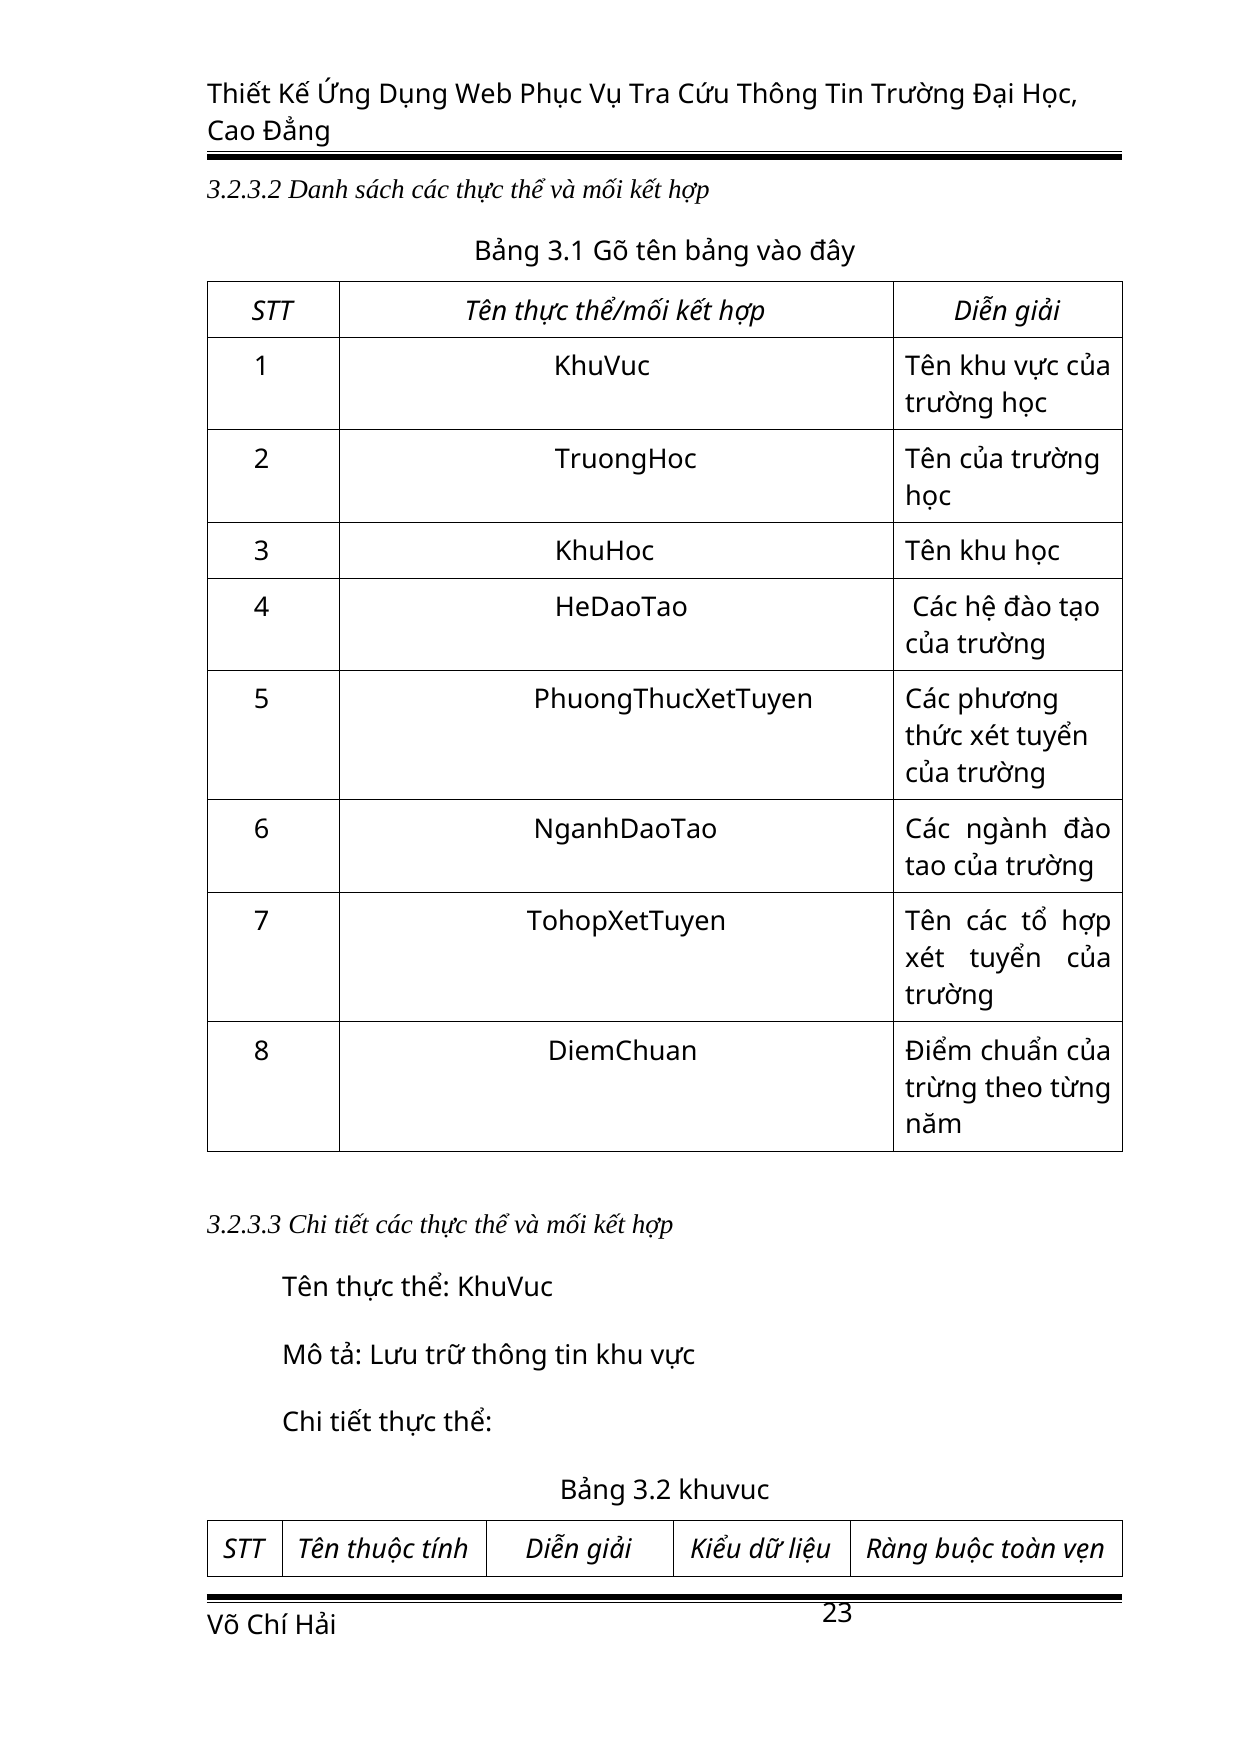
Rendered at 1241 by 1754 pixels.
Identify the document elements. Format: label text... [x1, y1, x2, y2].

table_cell Tên khu vực của trường học [894, 338, 1122, 429]
table_cell DiemChuan [340, 1022, 893, 1151]
table_cell 7 [208, 893, 339, 1021]
table_cell PhuongThucXetTuyen [340, 671, 893, 799]
table_cell KhuVuc [340, 338, 893, 429]
table_cell Các ngành đào tao của trường [894, 800, 1122, 892]
table_header Diễn giải [894, 282, 1122, 337]
table_cell Các phương thức xét tuyển của trường [894, 671, 1122, 799]
table_cell 1 [208, 338, 339, 429]
table_cell TruongHoc [340, 430, 893, 522]
table_cell 4 [208, 579, 339, 670]
table_header STT [208, 1521, 282, 1576]
table_cell Điểm chuẩn của trừng theo từng năm [894, 1022, 1122, 1151]
table_header STT [208, 282, 339, 337]
text Chi tiết thực thể: [207, 1403, 1122, 1440]
table_header Kiểu dữ liệu [674, 1521, 850, 1576]
subtitle Chi tiết các thực thể và mối kết hợp [207, 1208, 1122, 1239]
table_cell 2 [208, 430, 339, 522]
table_cell KhuHoc [340, 523, 893, 577]
subtitle Danh sách các thực thể và mối kết hợp [207, 173, 1122, 204]
table_cell Tên khu học [894, 523, 1122, 577]
table_header Tên thuộc tính [283, 1521, 486, 1576]
table_cell Các hệ đào tạo của trường [894, 579, 1122, 670]
table_header Ràng buộc toàn vẹn [851, 1521, 1122, 1576]
table_cell 8 [208, 1022, 339, 1151]
text Mô tả: Lưu trữ thông tin khu vực [207, 1335, 1122, 1372]
table_cell 5 [208, 671, 339, 799]
table_cell 3 [208, 523, 339, 577]
text Tên thực thể: KhuVuc [207, 1267, 1122, 1304]
table_header Tên thực thể/mối kết hợp [340, 282, 893, 337]
table_cell TohopXetTuyen [340, 893, 893, 1021]
table_cell Tên của trường học [894, 430, 1122, 522]
table_cell 6 [208, 800, 339, 892]
table_cell HeDaoTao [340, 579, 893, 670]
table_cell Tên các tổ hợp xét tuyển của trường [894, 893, 1122, 1021]
table_cell NganhDaoTao [340, 800, 893, 892]
table_header Diễn giải [487, 1521, 673, 1576]
text Bảng 3.2 khuvuc [207, 1471, 1122, 1508]
text Bảng 3.1 Gõ tên bảng vào đây [207, 232, 1122, 269]
